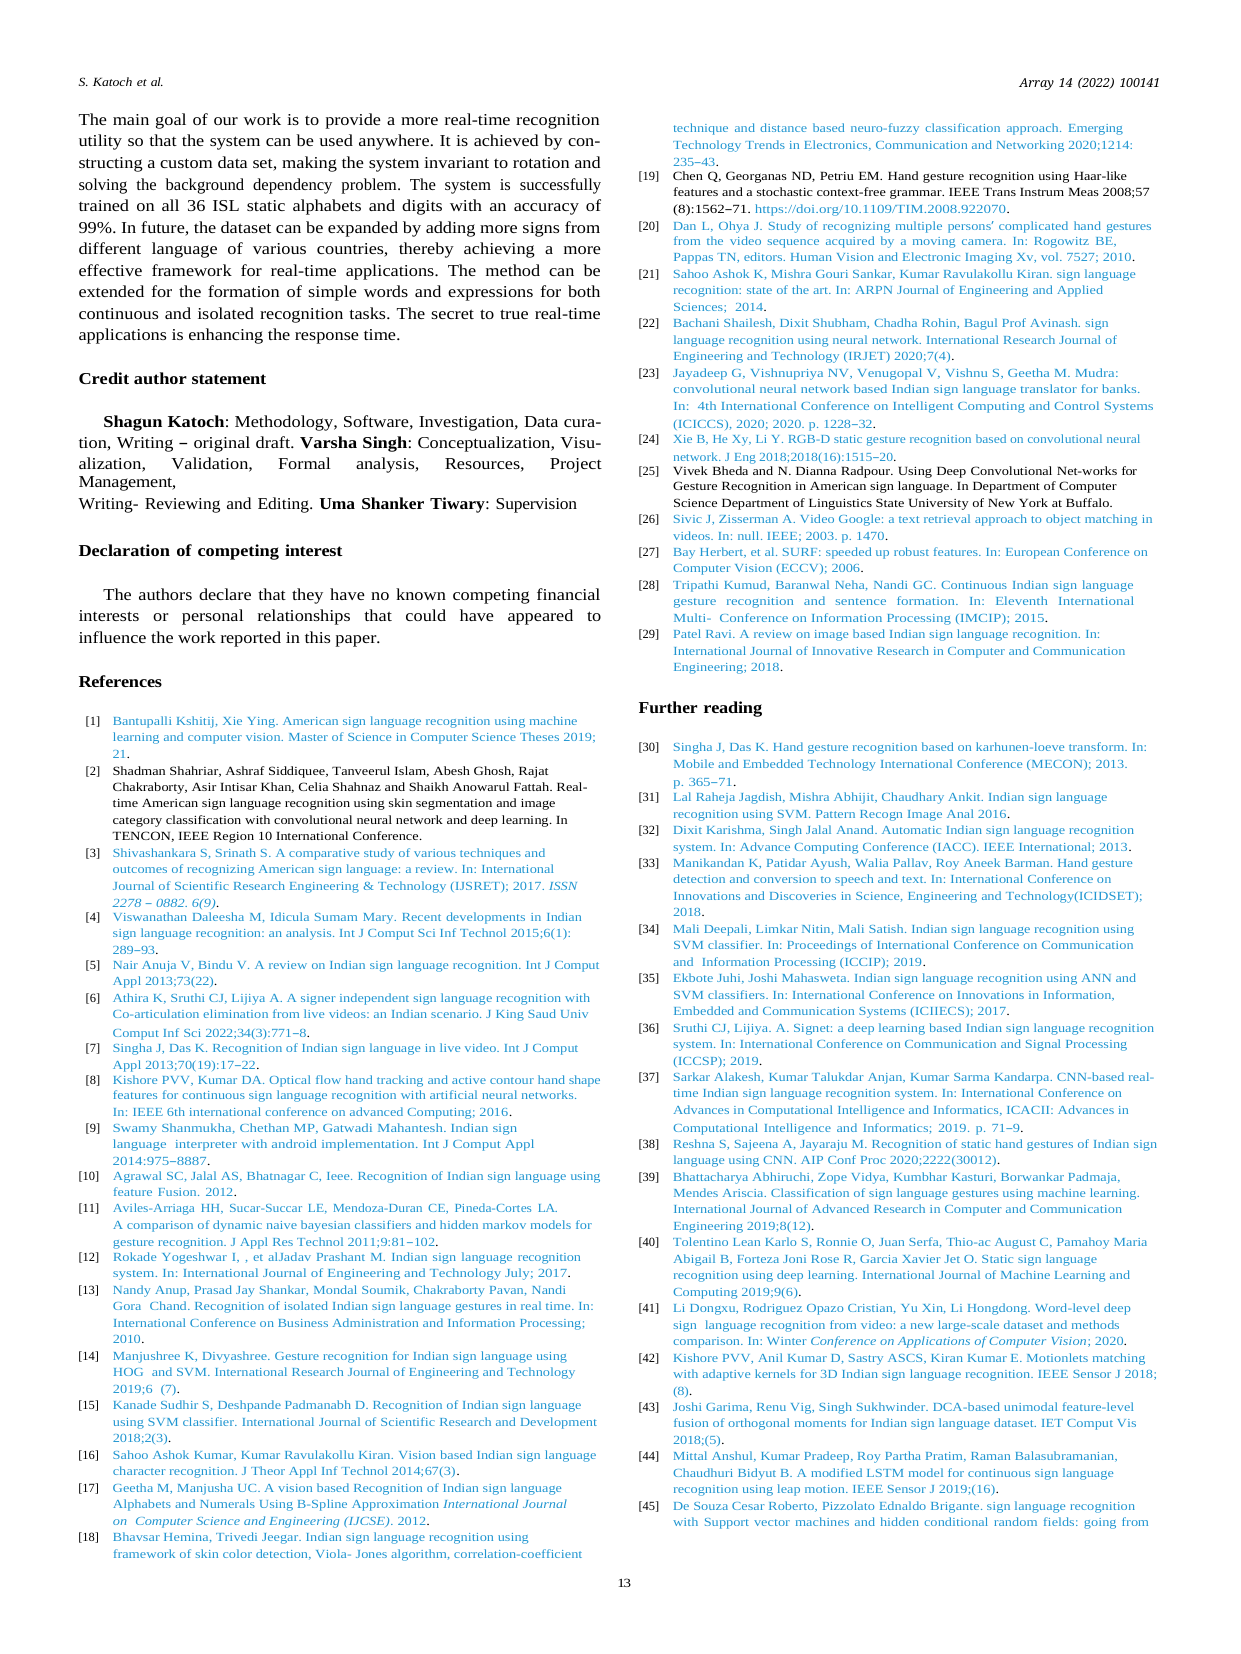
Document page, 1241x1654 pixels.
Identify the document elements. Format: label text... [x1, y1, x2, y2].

list Athira K, Sruthi CJ, Lijiya A. A signer independent sign language recognition with Co-articulation elimination from live videos: an Indian scenario. J King Saud Univ [85, 990, 597, 1021]
list Reshna S, Sajeena A, Jayaraju M. Recognition of static hand gestures of Indian sign language using CNN. AIP Conf Proc 2020;2222(30012). [638, 1136, 1158, 1167]
list De Souza Cesar Roberto, Pizzolato Ednaldo Brigante. sign language recognition with Support vector machines and hidden conditional random fields: going from [638, 1498, 1153, 1529]
text technique and distance based neuro-fuzzy classification approach. Emerging [673, 121, 1173, 135]
list Manjushree K, Divyashree. Gesture recognition for Indian sign language using HOG and SVM. International Research Journal of Engineering and Technology 2019;6 (7). [78, 1348, 597, 1396]
subtitle Further reading [638, 698, 1173, 717]
text A comparison of dynamic naive bayesian classifiers and hidden markov models for gesture recognition. J Appl Res Technol 2011;9:81–102. [113, 1218, 605, 1250]
text Shagun Katoch: Methodology, Software, Investigation, Data cura- tion, Writing – original draft. Varsha Singh: Conceptualization, Visu- alization, Validation, Formal analysis, Resources, Project Management, [78, 413, 601, 491]
list Shadman Shahriar, Ashraf Siddiquee, Tanveerul Islam, Abesh Ghosh, Rajat Chakraborty, Asir Intisar Khan, Celia Shahnaz and Shaikh Anowarul Fattah. Real- time American sign language recognition using skin segmentation and image category classification with convolutional neural network and deep learning. In TENCON, IEEE Region 10 International Conference. [85, 763, 597, 843]
list Tripathi Kumud, Baranwal Neha, Nandi GC. Continuous Indian sign language gesture recognition and sentence formation. In: Eleventh International Multi- Conference on Information Processing (IMCIP); 2015. [638, 578, 1134, 625]
list Sivic J, Zisserman A. Video Google: a text retrieval approach to object matching in videos. In: null. IEEE; 2003. p. 1470. [638, 512, 1158, 543]
list Kanade Sudhir S, Deshpande Padmanabh D. Recognition of Indian sign language using SVM classifier. International Journal of Scientific Research and Development 2018;2(3). [78, 1398, 597, 1445]
text The authors declare that they have no known competing financial interests or personal relationships that could have appeared to influence the work reported in this paper. [78, 584, 601, 647]
list Mali Deepali, Limkar Nitin, Mali Satish. Indian sign language recognition using SVM classifier. In: Proceedings of International Conference on Communication and Information Processing (ICCIP); 2019. [638, 922, 1158, 969]
list Aviles-Arriaga HH, Sucar-Succar LE, Mendoza-Duran CE, Pineda-Cortes LA. [78, 1201, 605, 1215]
subtitle References [78, 672, 605, 691]
list Shivashankara S, Srinath S. A comparative study of various techniques and outcomes of recognizing American sign language: a review. In: International [85, 846, 581, 876]
text Appl 2013;73(22). [112, 974, 605, 988]
list Bhattacharya Abhiruchi, Zope Vidya, Kumbhar Kasturi, Borwankar Padmaja, Mendes Ariscia. Classification of sign language gestures using machine learning. International Journal of Advanced Research in Computer and Communication Engineering 2019;8(12). [638, 1169, 1150, 1233]
list Geetha M, Manjusha UC. A vision based Recognition of Indian sign language Alphabets and Numerals Using B-Spline Approximation International Journal on Computer Science and Engineering (IJCSE). 2012. [78, 1481, 583, 1528]
list Jayadeep G, Vishnupriya NV, Venugopal V, Vishnu S, Geetha M. Mudra: convolutional neural network based Indian sign language translator for banks. In: 4th International Conference on Intelligent Computing and Control Systems [638, 365, 1158, 413]
list Mittal Anshul, Kumar Pradeep, Roy Partha Pratim, Raman Balasubramanian, Chaudhuri Bidyut B. A modified LSTM model for continuous sign language recognition using leap motion. IEEE Sensor J 2019;(16). [638, 1449, 1130, 1496]
list Sarkar Alakesh, Kumar Talukdar Anjan, Kumar Sarma Kandarpa. CNN-based real- time Indian sign language recognition system. In: International Conference on Advances in Computational Intelligence and Informatics, ICACII: Advances in [638, 1070, 1158, 1117]
list Kishore PVV, Anil Kumar D, Sastry ASCS, Kiran Kumar E. Motionlets matching with adaptive kernels for 3D Indian sign language recognition. IEEE Sensor J 2018; (8). [638, 1350, 1158, 1398]
text system. In: International Journal of Engineering and Technology July; 2017. [113, 1266, 605, 1280]
list Bay Herbert, et al. SURF: speeded up robust features. In: European Conference on Computer Vision (ECCV); 2006. [638, 545, 1158, 576]
list Joshi Garima, Renu Vig, Singh Sukhwinder. DCA-based unimodal feature-level fusion of orthogonal moments for Indian sign language dataset. IET Comput Vis 2018;(5). [638, 1400, 1149, 1447]
list Manikandan K, Patidar Ayush, Walia Pallav, Roy Aneek Barman. Hand gesture detection and conversion to speech and text. In: International Conference on Innovations and Discoveries in Science, Engineering and Technology(ICIDSET); 2018. [638, 856, 1144, 919]
list Sahoo Ashok K, Mishra Gouri Sankar, Kumar Ravulakollu Kiran. sign language recognition: state of the art. In: ARPN Journal of Engineering and Applied Sciences; 2014. [638, 267, 1158, 314]
list Bantupalli Kshitij, Xie Ying. American sign language recognition using machine learning and computer vision. Master of Science in Computer Science Theses 2019; 21. [85, 714, 597, 761]
list Lal Raheja Jagdish, Mishra Abhijit, Chaudhary Ankit. Indian sign language recognition using SVM. Pattern Recogn Image Anal 2016. [638, 790, 1119, 821]
text Computational Intelligence and Informatics; 2019. p. 71–9. [673, 1119, 1173, 1136]
list Sruthi CJ, Lijiya. A. Signet: a deep learning based Indian sign language recognition system. In: International Conference on Communication and Signal Processing (ICCSP); 2019. [638, 1020, 1158, 1068]
list Li Dongxu, Rodriguez Opazo Cristian, Yu Xin, Li Hongdong. Word-level deep sign language recognition from video: a new large-scale dataset and methods comparison. In: Winter Conference on Applications of Computer Vision; 2020. [638, 1301, 1158, 1348]
subtitle Declaration of competing interest [78, 541, 605, 560]
text sign language recognition: an analysis. Int J Comput Sci Inf Technol 2015;6(1): 289–93. [112, 926, 605, 958]
list Dixit Karishma, Singh Jalal Anand. Automatic Indian sign language recognition system. In: Advance Computing Conference (IACC). IEEE International; 2013. [638, 823, 1147, 854]
text feature Fusion. 2012. [113, 1184, 605, 1199]
text Technology Trends in Electronics, Communication and Networking 2020;1214: 235–43. [673, 137, 1153, 170]
text Gesture Recognition in American sign language. In Department of Computer Science Department of Linguistics State University of New York at Buffalo. [673, 479, 1155, 510]
list Singha J, Das K. Hand gesture recognition based on karhunen-loeve transform. In: Mobile and Embedded Technology International Conference (MECON); 2013. [638, 740, 1158, 771]
list Sahoo Ashok Kumar, Kumar Ravulakollu Kiran. Vision based Indian sign language character recognition. J Theor Appl Inf Technol 2014;67(3). [78, 1448, 597, 1478]
list Xie B, He Xy, Li Y. RGB-D static gesture recognition based on convolutional neural network. J Eng 2018;2018(16):1515–20. [638, 432, 1158, 465]
list Bhavsar Hemina, Trivedi Jeegar. Indian sign language recognition using framework of skin color detection, Viola- Jones algorithm, correlation-coefficient [78, 1530, 595, 1561]
subtitle Credit author statement [78, 369, 605, 388]
list Nandy Anup, Prasad Jay Shankar, Mondal Soumik, Chakraborty Pavan, Nandi Gora Chand. Recognition of isolated Indian sign language gestures in real time. In: International Conference on Business Administration and Information Processing; 2010. [78, 1282, 597, 1346]
list Swamy Shanmukha, Chethan MP, Gatwadi Mahantesh. Indian sign language interpreter with android implementation. Int J Comput Appl 2014:975–8887. [85, 1121, 573, 1169]
text Comput Inf Sci 2022;34(3):771–8. [112, 1023, 605, 1041]
list Dan L, Ohya J. Study of recognizing multiple persons’ complicated hand gestures [638, 219, 1173, 234]
list Bachani Shailesh, Dixit Shubham, Chadha Rohin, Bagul Prof Avinash. sign language recognition using neural network. International Research Journal of Engineering and Technology (IRJET) 2020;7(4). [638, 316, 1135, 363]
list Singha J, Das K. Recognition of Indian sign language in live video. Int J Comput Appl 2013;70(19):17–22. [85, 1041, 593, 1073]
text from the video sequence acquired by a moving camera. In: Rogowitz BE, Pappas TN, editors. Human Vision and Electronic Imaging Xv, vol. 7527; 2010. [673, 234, 1155, 264]
text The main goal of our work is to provide a more real-time recognition utility so that the system can be used anywhere. It is achieved by con- structing a custom data set, making the system invariant to rotation and solving the background dependency problem. The system is successfully trained on all 36 ISL static alphabets and digits with an accuracy of 99%. In future, the dataset can be expanded by adding more signs from different language of various countries, thereby achieving a more effective framework for real-time applications. The method can be extended for the formation of simple words and expressions for both continuous and isolated recognition tasks. The secret to true real-time applications is enhancing the response time. [78, 109, 601, 344]
text p. 365–71. [673, 773, 1173, 790]
list Ekbote Juhi, Joshi Mahasweta. Indian sign language recognition using ANN and SVM classifiers. In: International Conference on Innovations in Information, Embedded and Communication Systems (ICIIECS); 2017. [638, 971, 1151, 1018]
list Patel Ravi. A review on image based Indian sign language recognition. In: International Journal of Innovative Research in Computer and Communication Engineering; 2018. [638, 627, 1142, 674]
text Writing- Reviewing and Editing. Uma Shanker Tiwary: Supervision [78, 494, 605, 513]
text features for continuous sign language recognition with artificial neural networks. In: IEEE 6th international conference on advanced Computing; 2016. [112, 1088, 593, 1119]
text Journal of Scientific Research Engineering & Technology (IJSRET); 2017. ISSN 2278 – 0882. 6(9). [112, 878, 593, 911]
text (ICICCS), 2020; 2020. p. 1228–32. [673, 415, 1173, 432]
text features and a stochastic context-free grammar. IEEE Trans Instrum Meas 2008;57 (8):1562–71. https://doi.org/10.1109/TIM.2008.922070. [673, 185, 1173, 218]
